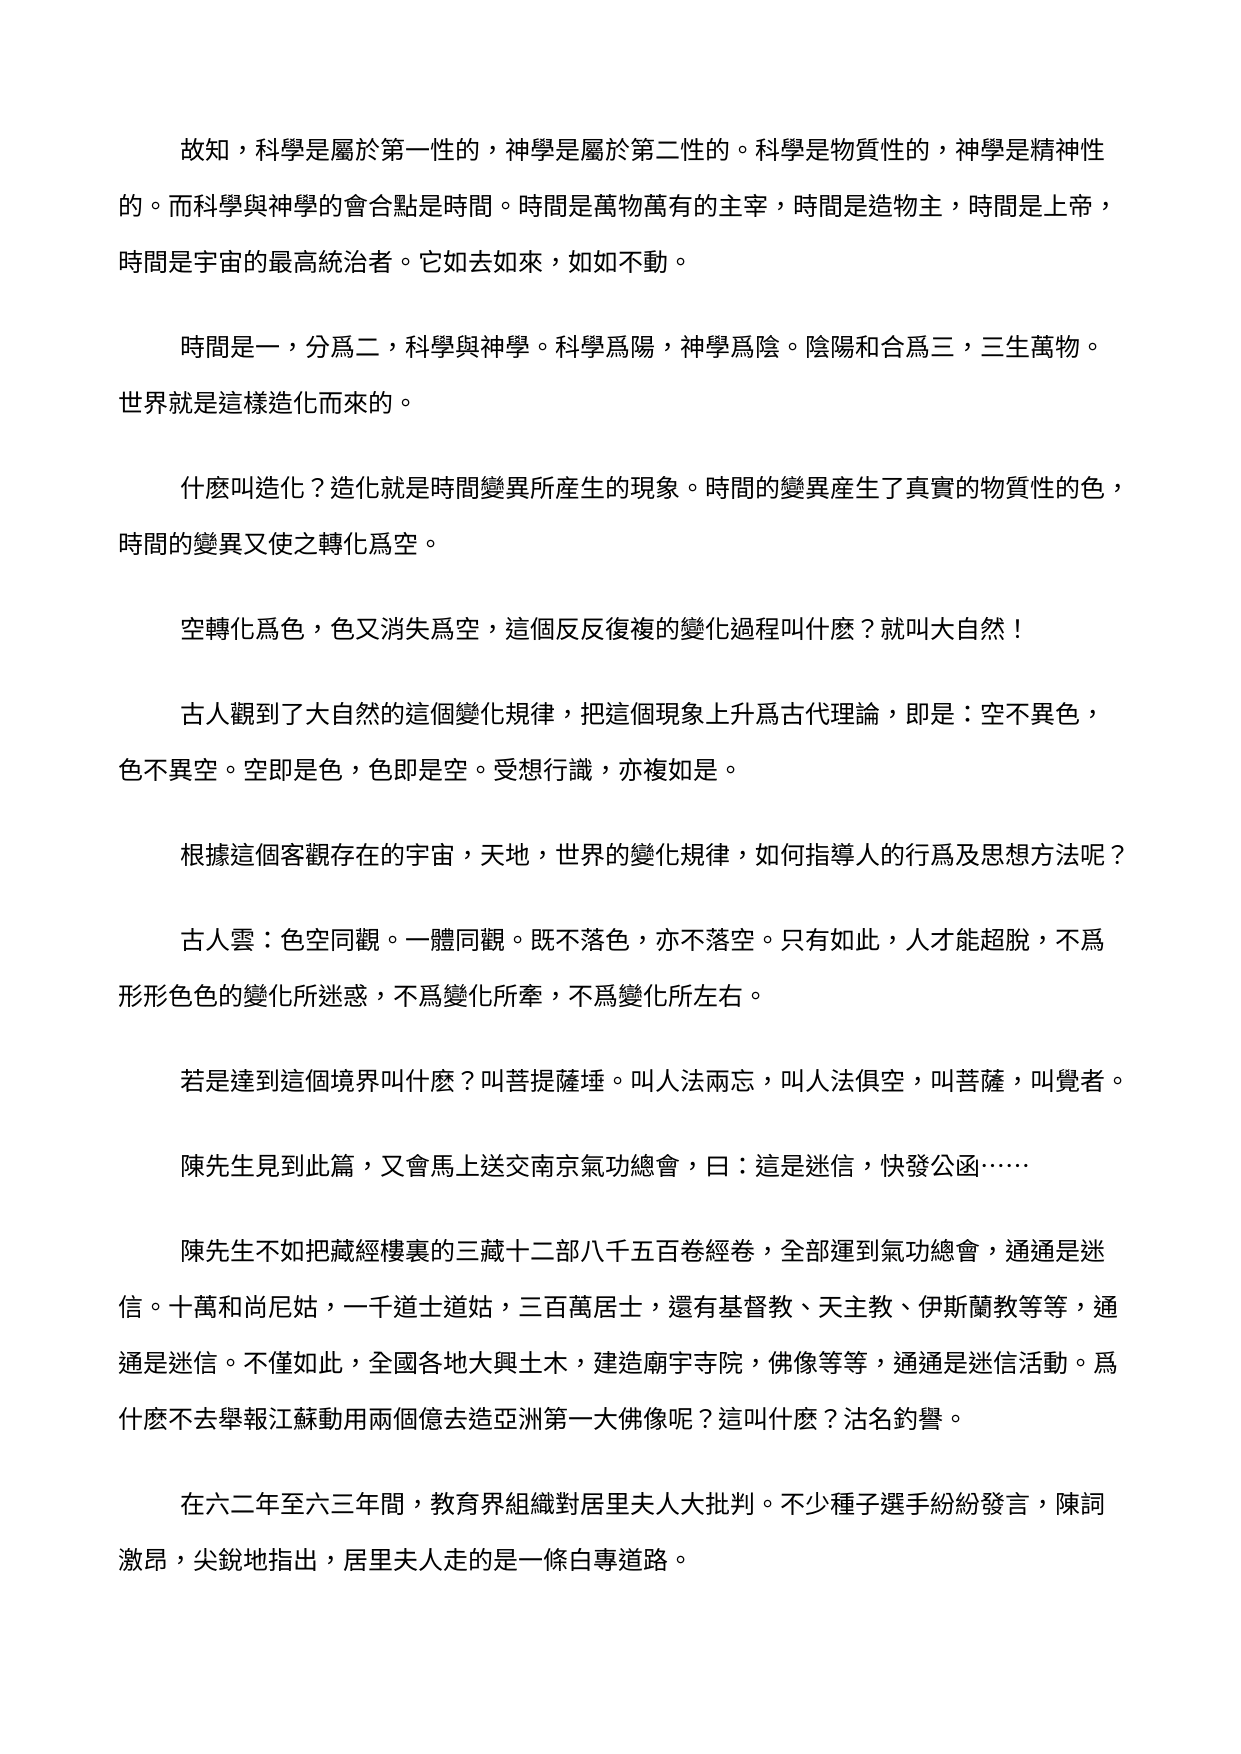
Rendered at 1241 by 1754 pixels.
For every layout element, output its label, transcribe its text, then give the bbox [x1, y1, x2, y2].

text 若是達到這個境界叫什麽？叫菩提薩埵。叫人法兩忘，叫人法俱空，叫菩薩，叫覺者。 [118, 1061, 1122, 1098]
text 陳先生見到此篇，又會馬上送交南京氣功總會，曰：這是迷信，快發公函…… [118, 1146, 1122, 1183]
text 根據這個客觀存在的宇宙，天地，世界的變化規律，如何指導人的行爲及思想方法呢？ [118, 835, 1122, 872]
text 空轉化爲色，色又消失爲空，這個反反復複的變化過程叫什麽？就叫大自然！ [118, 609, 1122, 647]
text 陳先生不如把藏經樓裏的三藏十二部八千五百卷經卷，全部運到氣功總會，通通是迷信。十萬和尚尼姑，一千道士道姑，三百萬居士，還有基督教、天主教、伊斯蘭教等等，通通是迷信。不僅如此，全國各地大興土木，建造廟宇寺院，佛像等等，通通是迷信活動。爲什麽不去舉報江蘇動用兩個億去造亞洲第一大佛像呢？這叫什麽？沽名釣譽。 [118, 1230, 1122, 1437]
text 在六二年至六三年間，教育界組織對居里夫人大批判。不少種子選手紛紛發言，陳詞激昂，尖銳地指出，居里夫人走的是一條白專道路。 [118, 1484, 1122, 1578]
text 古人雲：色空同觀。一體同觀。既不落色，亦不落空。只有如此，人才能超脫，不爲形形色色的變化所迷惑，不爲變化所牽，不爲變化所左右。 [118, 920, 1122, 1013]
text 時間是一，分爲二，科學與神學。科學爲陽，神學爲陰。陰陽和合爲三，三生萬物。世界就是這樣造化而來的。 [118, 327, 1122, 421]
text 什麽叫造化？造化就是時間變異所産生的現象。時間的變異産生了真實的物質性的色，時間的變異又使之轉化爲空。 [118, 468, 1122, 562]
text 故知，科學是屬於第一性的，神學是屬於第二性的。科學是物質性的，神學是精神性的。而科學與神學的會合點是時間。時間是萬物萬有的主宰，時間是造物主，時間是上帝，時間是宇宙的最高統治者。它如去如來，如如不動。 [118, 130, 1122, 280]
text 古人觀到了大自然的這個變化規律，把這個現象上升爲古代理論，即是：空不異色，色不異空。空即是色，色即是空。受想行識，亦複如是。 [118, 694, 1122, 788]
